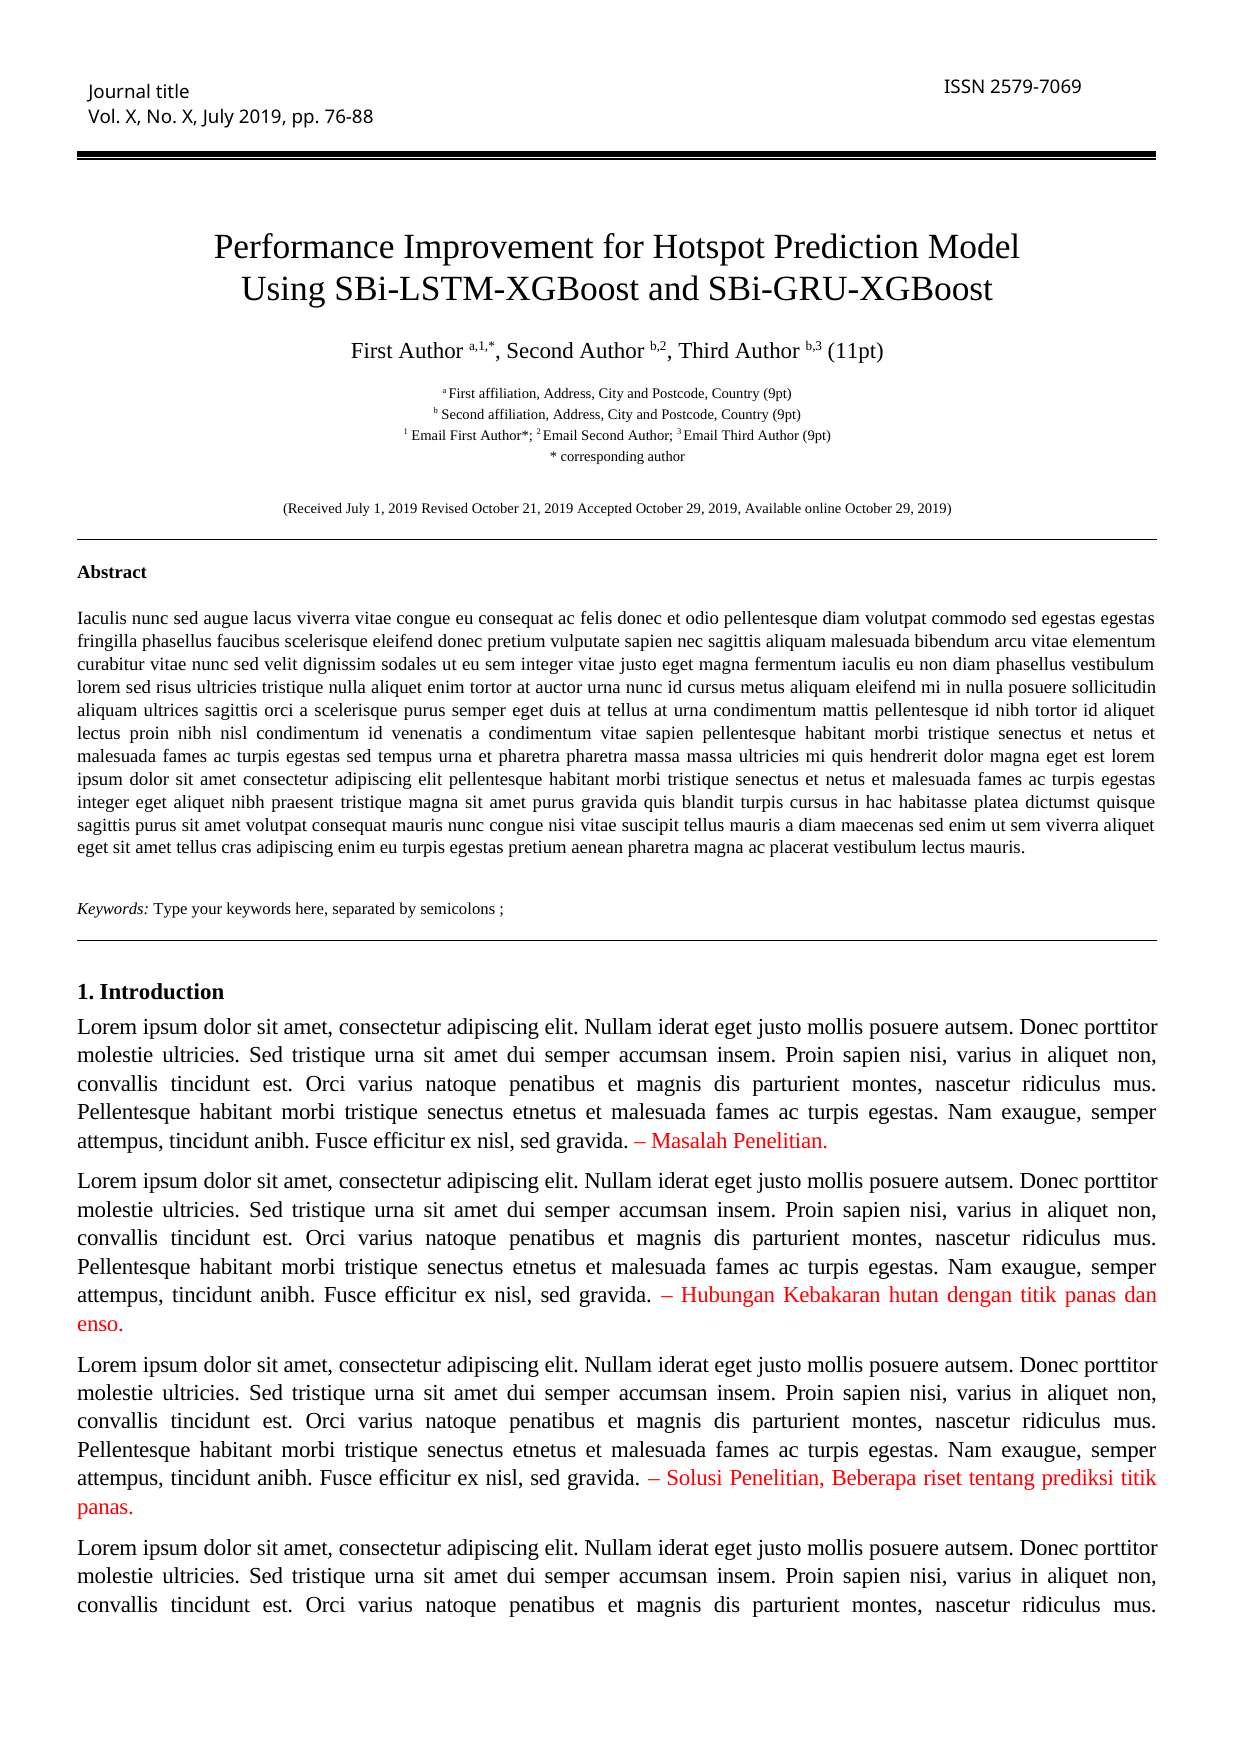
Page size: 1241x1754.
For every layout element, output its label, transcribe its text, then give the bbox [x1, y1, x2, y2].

text * corresponding author [77, 444, 1157, 465]
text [77, 1534, 1157, 1617]
text Lorem ipsum dolor sit amet, consectetur adipiscing elit. Nullam iderat eget justo mollis posuere autsem. Donec porttitor molestie ultricies. Sed tristique urna sit amet dui semper accumsan insem. Proin sapien nisi, varius in aliquet non, convallis tincidunt est. Orci varius natoque penatibus et magnis dis parturient montes, nascetur ridiculus mus. Pellentesque habitant morbi tristique senectus etnetus et malesuada fames ac turpis egestas. Nam exaugue, semper attempus, tincidunt anibh. Fusce efficitur ex nisl, sed gravida. – Solusi Penelitian, Beberapa riset tentang prediksi titik panas. [77, 1351, 1157, 1519]
subtitle Introduction [77, 978, 1157, 1004]
text (Received July 1, 2019 Revised October 21, 2019 Accepted October 29, 2019, Available online October 29, 2019) [77, 500, 1157, 517]
text b Second affiliation, Address, City and Postcode, Country (9pt) [77, 403, 1157, 423]
text a First affiliation, Address, City and Postcode, Country (9pt) [77, 382, 1157, 403]
text First Author a,1,*, Second Author b,2, Third Author b,3 (11pt) [77, 334, 1157, 365]
text Lorem ipsum dolor sit amet, consectetur adipiscing elit. Nullam iderat eget justo mollis posuere autsem. Donec porttitor molestie ultricies. Sed tristique urna sit amet dui semper accumsan insem. Proin sapien nisi, varius in aliquet non, convallis tincidunt est. Orci varius natoque penatibus et magnis dis parturient montes, nascetur ridiculus mus. Pellentesque habitant morbi tristique senectus etnetus et malesuada fames ac turpis egestas. Nam exaugue, semper attempus, tincidunt anibh. Fusce efficitur ex nisl, sed gravida. – Masalah Penelitian. [77, 1013, 1157, 1153]
text Iaculis nunc sed augue lacus viverra vitae congue eu consequat ac felis donec et odio pellentesque diam volutpat commodo sed egestas egestas fringilla phasellus faucibus scelerisque eleifend donec pretium vulputate sapien nec sagittis aliquam malesuada bibendum arcu vitae elementum curabitur vitae nunc sed velit dignissim sodales ut eu sem integer vitae justo eget magna fermentum iaculis eu non diam phasellus vestibulum lorem sed risus ultricies tristique nulla aliquet enim tortor at auctor urna nunc id cursus metus aliquam eleifend mi in nulla posuere sollicitudin aliquam ultrices sagittis orci a scelerisque purus semper eget duis at tellus at urna condimentum mattis pellentesque id nibh tortor id aliquet lectus proin nibh nisl condimentum id venenatis a condimentum vitae sapien pellentesque habitant morbi tristique senectus et netus et malesuada fames ac turpis egestas sed tempus urna et pharetra pharetra massa massa ultricies mi quis hendrerit dolor magna eget est lorem ipsum dolor sit amet consectetur adipiscing elit pellentesque habitant morbi tristique senectus et netus et malesuada fames ac turpis egestas integer eget aliquet nibh praesent tristique magna sit amet purus gravida quis blandit turpis cursus in hac habitasse platea dictumst quisque sagittis purus sit amet volutpat consequat mauris nunc congue nisi vitae suscipit tellus mauris a diam maecenas sed enim ut sem viverra aliquet eget sit amet tellus cras adipiscing enim eu turpis egestas pretium aenean pharetra magna ac placerat vestibulum lectus mauris. [77, 606, 1157, 858]
text Lorem ipsum dolor sit amet, consectetur adipiscing elit. Nullam iderat eget justo mollis posuere autsem. Donec porttitor molestie ultricies. Sed tristique urna sit amet dui semper accumsan insem. Proin sapien nisi, varius in aliquet non, convallis tincidunt est. Orci varius natoque penatibus et magnis dis parturient montes, nascetur ridiculus mus. Pellentesque habitant morbi tristique senectus etnetus et malesuada fames ac turpis egestas. Nam exaugue, semper attempus, tincidunt anibh. Fusce efficitur ex nisl, sed gravida. – Hubungan Kebakaran hutan dengan titik panas dan enso. [77, 1168, 1157, 1336]
text Abstract [77, 540, 1157, 583]
title Performance Improvement for Hotspot Prediction Model Using SBi-LSTM-XGBoost and SBi-GRU-XGBoost [77, 226, 1157, 309]
text Keywords: [77, 898, 1157, 940]
text 1 Email First Author*; 2 Email Second Author; 3 Email Third Author (9pt) [77, 423, 1157, 444]
